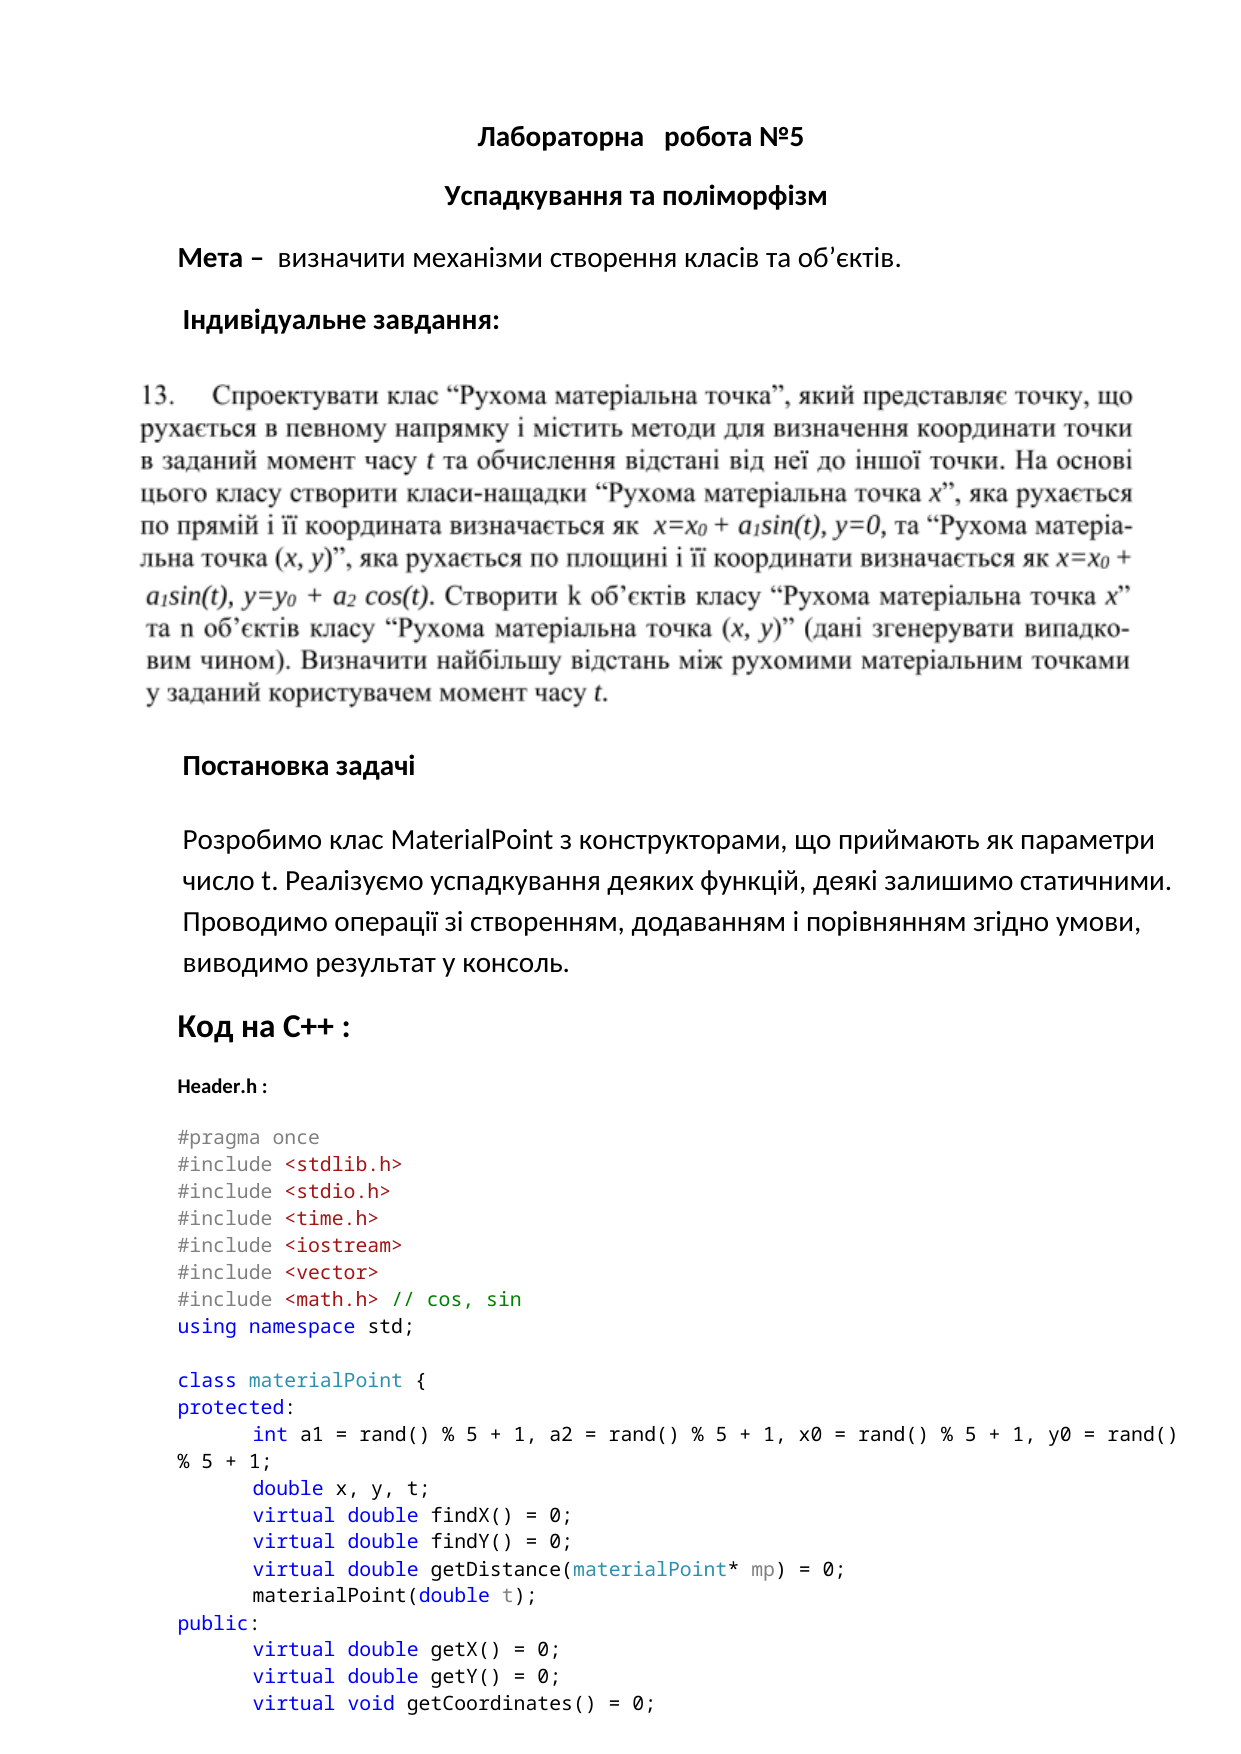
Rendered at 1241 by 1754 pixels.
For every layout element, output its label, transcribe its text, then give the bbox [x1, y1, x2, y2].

text #include <vector> [177, 1258, 1181, 1285]
text Код на С++ : [177, 1006, 1181, 1046]
text virtual double getX() = 0; [177, 1636, 1181, 1663]
text virtual double findX() = 0; [177, 1501, 1181, 1528]
picture [137, 375, 1142, 718]
text #include <stdlib.h> [177, 1150, 1181, 1177]
text virtual void getCoordinates() = 0; [177, 1690, 1181, 1717]
text #pragma once [177, 1123, 1181, 1150]
text Розробимо клас MaterialPoint з конструкторами, що приймають як параметри число t. Реалізуємо успадкування деяких функцій, деякі залишимо статичними. Проводимо операції зі створенням, додаванням і порівнянням згідно умови, виводимо результат у консоль. [182, 821, 1181, 979]
text Успадкування та поліморфізм [398, 177, 1181, 213]
text using namespace std; [177, 1312, 1181, 1339]
text #include <math.h> // cos, sin [177, 1285, 1181, 1312]
text #include <time.h> [177, 1204, 1181, 1231]
text #include <stdio.h> [177, 1177, 1181, 1204]
text Header.h : [177, 1073, 1181, 1098]
text protected: [177, 1393, 1181, 1420]
text virtual double getDistance(materialPoint* mp) = 0; [177, 1555, 1181, 1582]
text Лабораторна робота №5 [182, 118, 1181, 154]
text #include <iostream> [177, 1231, 1181, 1258]
text Постановка задачі [182, 747, 1181, 782]
text double x, y, t; [177, 1474, 1181, 1501]
text public: [177, 1609, 1181, 1636]
text Індивідуальне завдання: [182, 301, 1181, 337]
text int a1 = rand() % 5 + 1, a2 = rand() % 5 + 1, x0 = rand() % 5 + 1, y0 = rand() % 5 + 1; [177, 1420, 1181, 1474]
text virtual double getY() = 0; [177, 1663, 1181, 1690]
text Мета – визначити механізми створення класів та об’єктів. [177, 239, 1181, 275]
text class materialPoint { [177, 1366, 1181, 1393]
text virtual double findY() = 0; [177, 1528, 1181, 1555]
text materialPoint(double t); [177, 1582, 1181, 1609]
